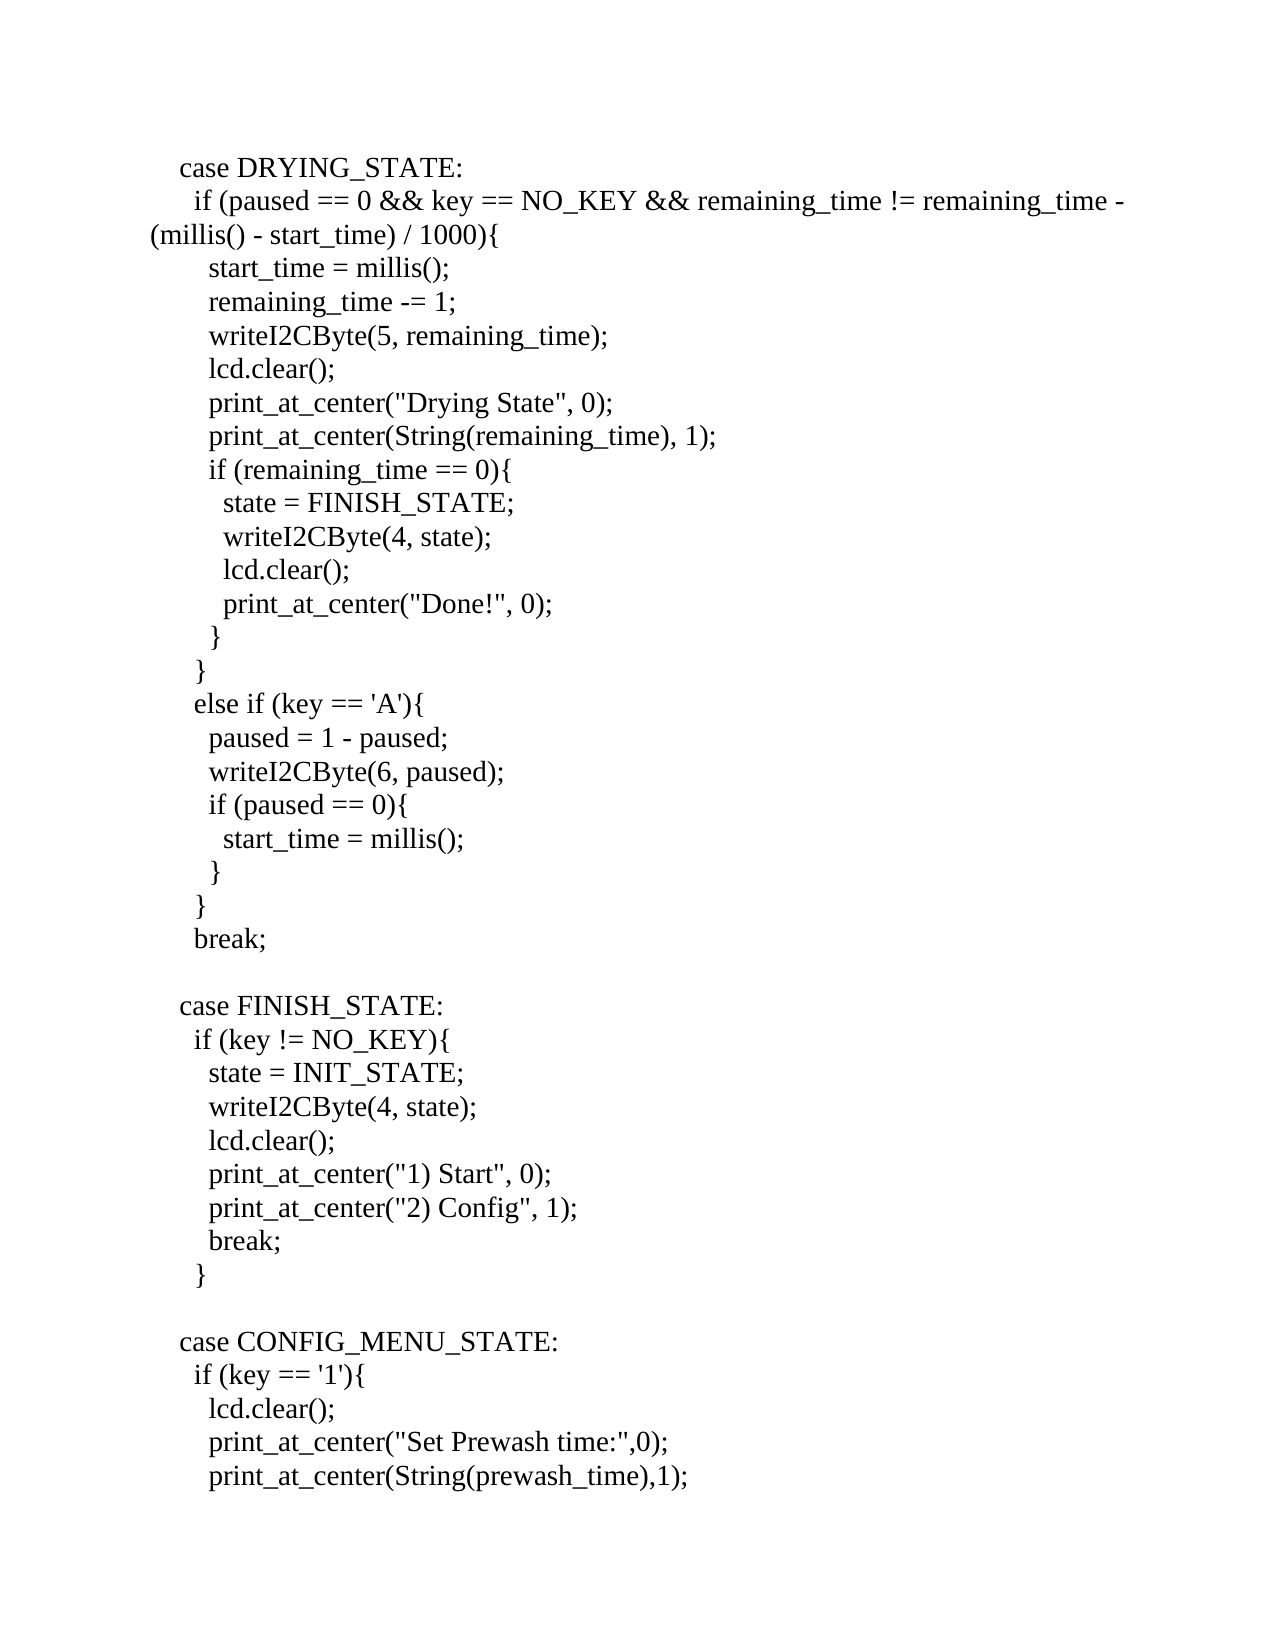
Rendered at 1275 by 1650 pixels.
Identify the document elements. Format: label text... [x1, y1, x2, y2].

text paused = 1 - paused; [150, 720, 1125, 754]
text if (paused == 0 && key == NO_KEY && remaining_time != remaining_time - (millis() - start_time) / 1000){ [150, 183, 1125, 251]
text } [150, 619, 1125, 653]
text print_at_center("1) Start", 0); [150, 1156, 1125, 1190]
text writeI2CByte(6, paused); [150, 754, 1125, 787]
text } [150, 854, 1125, 888]
text print_at_center(String(prewash_time),1); [150, 1458, 1125, 1492]
text } [150, 653, 1125, 687]
text start_time = millis(); [150, 251, 1125, 284]
text if (key != NO_KEY){ [150, 1022, 1125, 1056]
text if (remaining_time == 0){ [150, 452, 1125, 485]
text lcd.clear(); [150, 552, 1125, 586]
text state = INIT_STATE; [150, 1056, 1125, 1089]
text writeI2CByte(4, state); [150, 1089, 1125, 1123]
text writeI2CByte(4, state); [150, 519, 1125, 552]
text lcd.clear(); [150, 1391, 1125, 1424]
text print_at_center("Done!", 0); [150, 586, 1125, 619]
text print_at_center(String(remaining_time), 1); [150, 418, 1125, 452]
text } [150, 888, 1125, 921]
text else if (key == 'A'){ [150, 687, 1125, 720]
text break; [150, 1223, 1125, 1257]
text print_at_center("2) Config", 1); [150, 1190, 1125, 1223]
text print_at_center("Drying State", 0); [150, 385, 1125, 418]
text lcd.clear(); [150, 1123, 1125, 1156]
text if (paused == 0){ [150, 787, 1125, 821]
text state = FINISH_STATE; [150, 485, 1125, 519]
text } [150, 1257, 1125, 1290]
text lcd.clear(); [150, 351, 1125, 385]
text case CONFIG_MENU_STATE: [150, 1324, 1125, 1357]
text start_time = millis(); [150, 821, 1125, 854]
text writeI2CByte(5, remaining_time); [150, 318, 1125, 351]
text break; [150, 921, 1125, 955]
text case DRYING_STATE: [150, 150, 1125, 183]
text print_at_center("Set Prewash time:",0); [150, 1424, 1125, 1458]
text if (key == '1'){ [150, 1357, 1125, 1391]
text remaining_time -= 1; [150, 284, 1125, 318]
text case FINISH_STATE: [150, 988, 1125, 1022]
